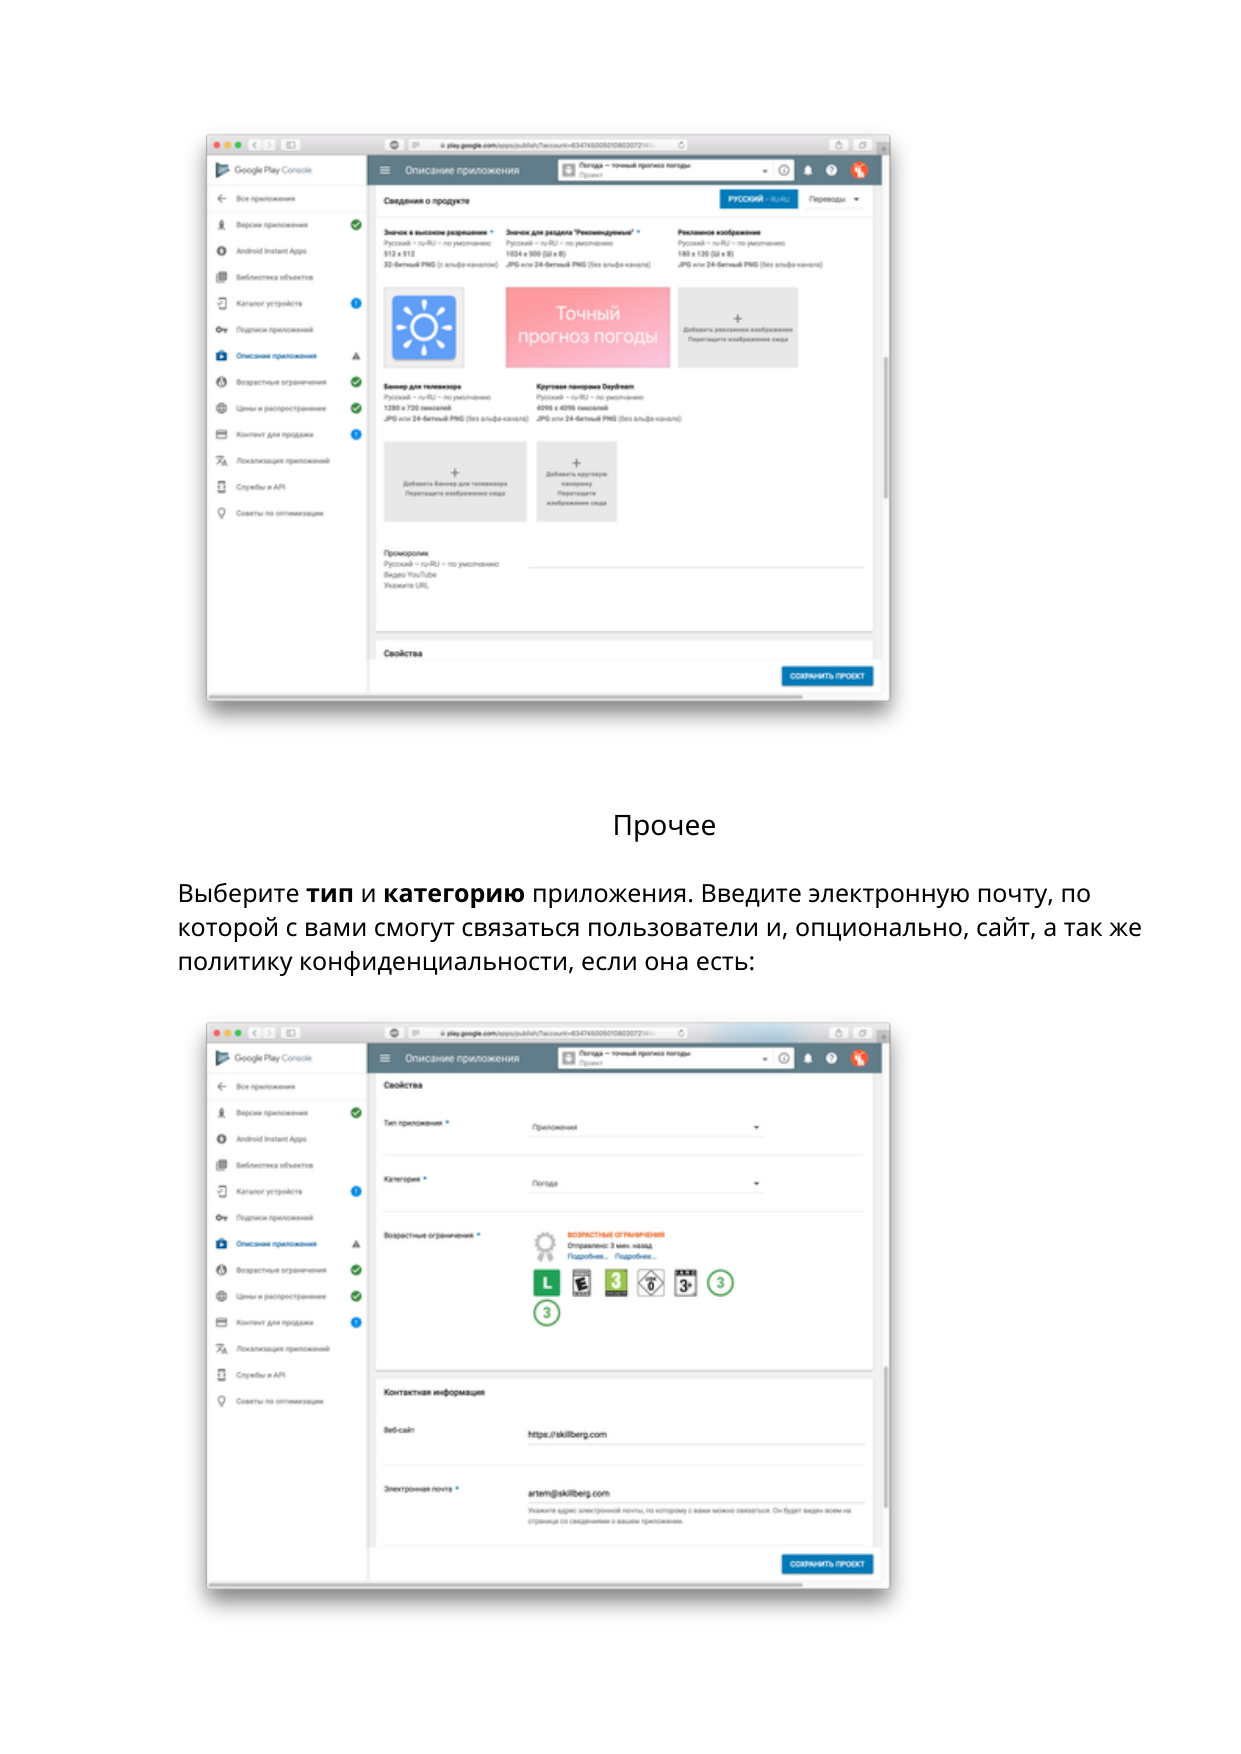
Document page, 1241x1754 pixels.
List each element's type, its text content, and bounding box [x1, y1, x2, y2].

picture [177, 1006, 920, 1632]
text Прочее [177, 806, 1152, 844]
text Выберите тип и категорию приложения. Введите электронную почту, по которой с вами смогут связаться пользователи и, опционально, сайт, а так же политику конфиденциальности, если она есть: [177, 875, 1152, 977]
picture [177, 118, 920, 744]
